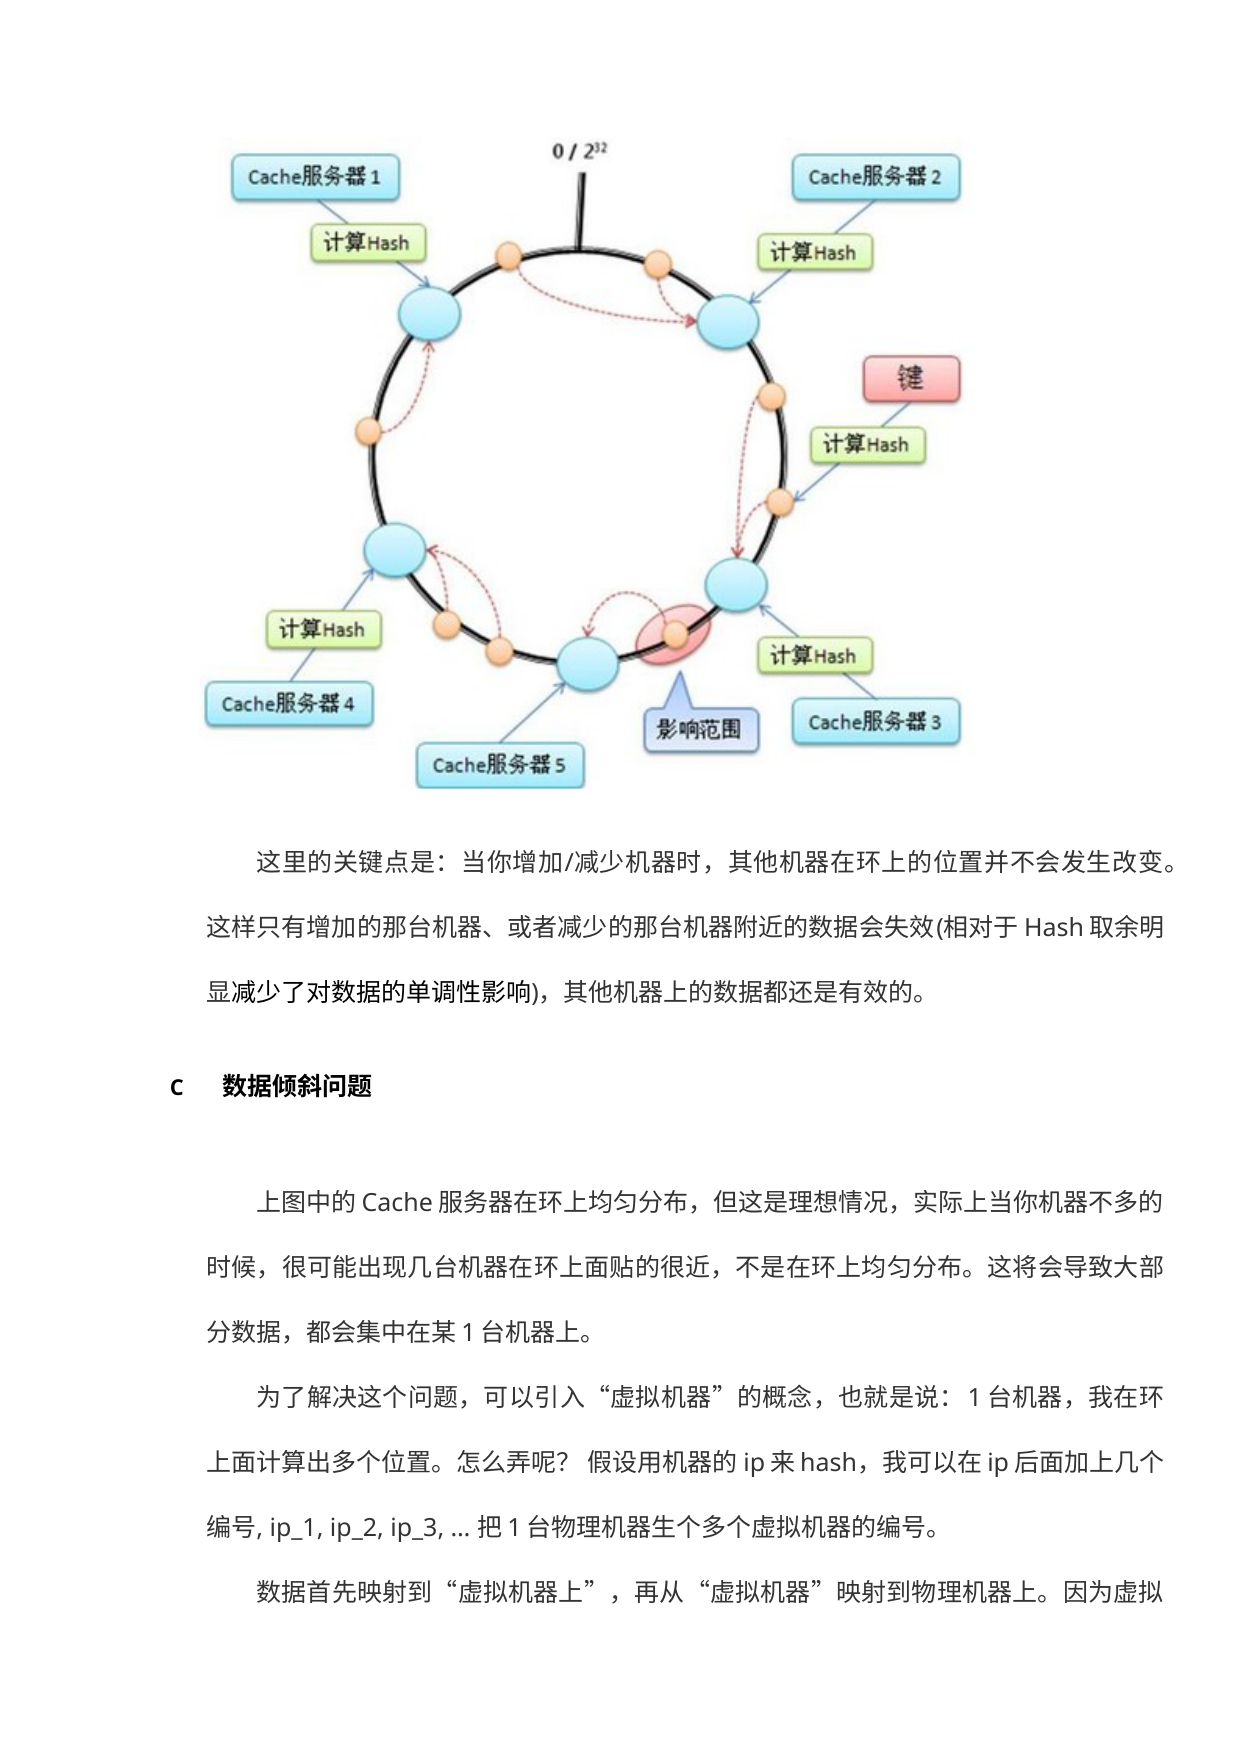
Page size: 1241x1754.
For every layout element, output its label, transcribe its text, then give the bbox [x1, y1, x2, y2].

picture [75, 80, 1067, 828]
subtitle 数据倾斜问题 [169, 1052, 1164, 1117]
text 为了解决这个问题，可以引入“虚拟机器”的概念，也就是说：1台机器，我在环上面计算出多个位置。怎么弄呢？ 假设用机器的ip来hash，我可以在ip后面加上几个编号, ip_1, ip_2, ip_3, … 把1台物理机器生个多个虚拟机器的编号。 [206, 1478, 1164, 1558]
text 这里的关键点是：当你增加/减少机器时，其他机器在环上的位置并不会发生改变。这样只有增加的那台机器、或者减少的那台机器附近的数据会失效(相对于Hash取余明显减少了对数据的单调性影响)，其他机器上的数据都还是有效的。 [206, 828, 1164, 1023]
text 为了解决这个问题，可以引入“虚拟机器”的概念，也就是说：1台机器，我在环上面计算出多个位置。怎么弄呢？ 假设用机器的ip来hash，我可以在ip后面加上几个编号, ip_1, ip_2, ip_3, … 把1台物理机器生个多个虚拟机器的编号。 [206, 1363, 1164, 1444]
text 上图中的Cache服务器在环上均匀分布，但这是理想情况，实际上当你机器不多的时候，很可能出现几台机器在环上面贴的很近，不是在环上均匀分布。这将会导致大部分数据，都会集中在某1台机器上。 [206, 1283, 1164, 1363]
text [206, 1558, 1164, 1623]
text 上图中的Cache服务器在环上均匀分布，但这是理想情况，实际上当你机器不多的时候，很可能出现几台机器在环上面贴的很近，不是在环上均匀分布。这将会导致大部分数据，都会集中在某1台机器上。 [206, 1168, 1164, 1247]
